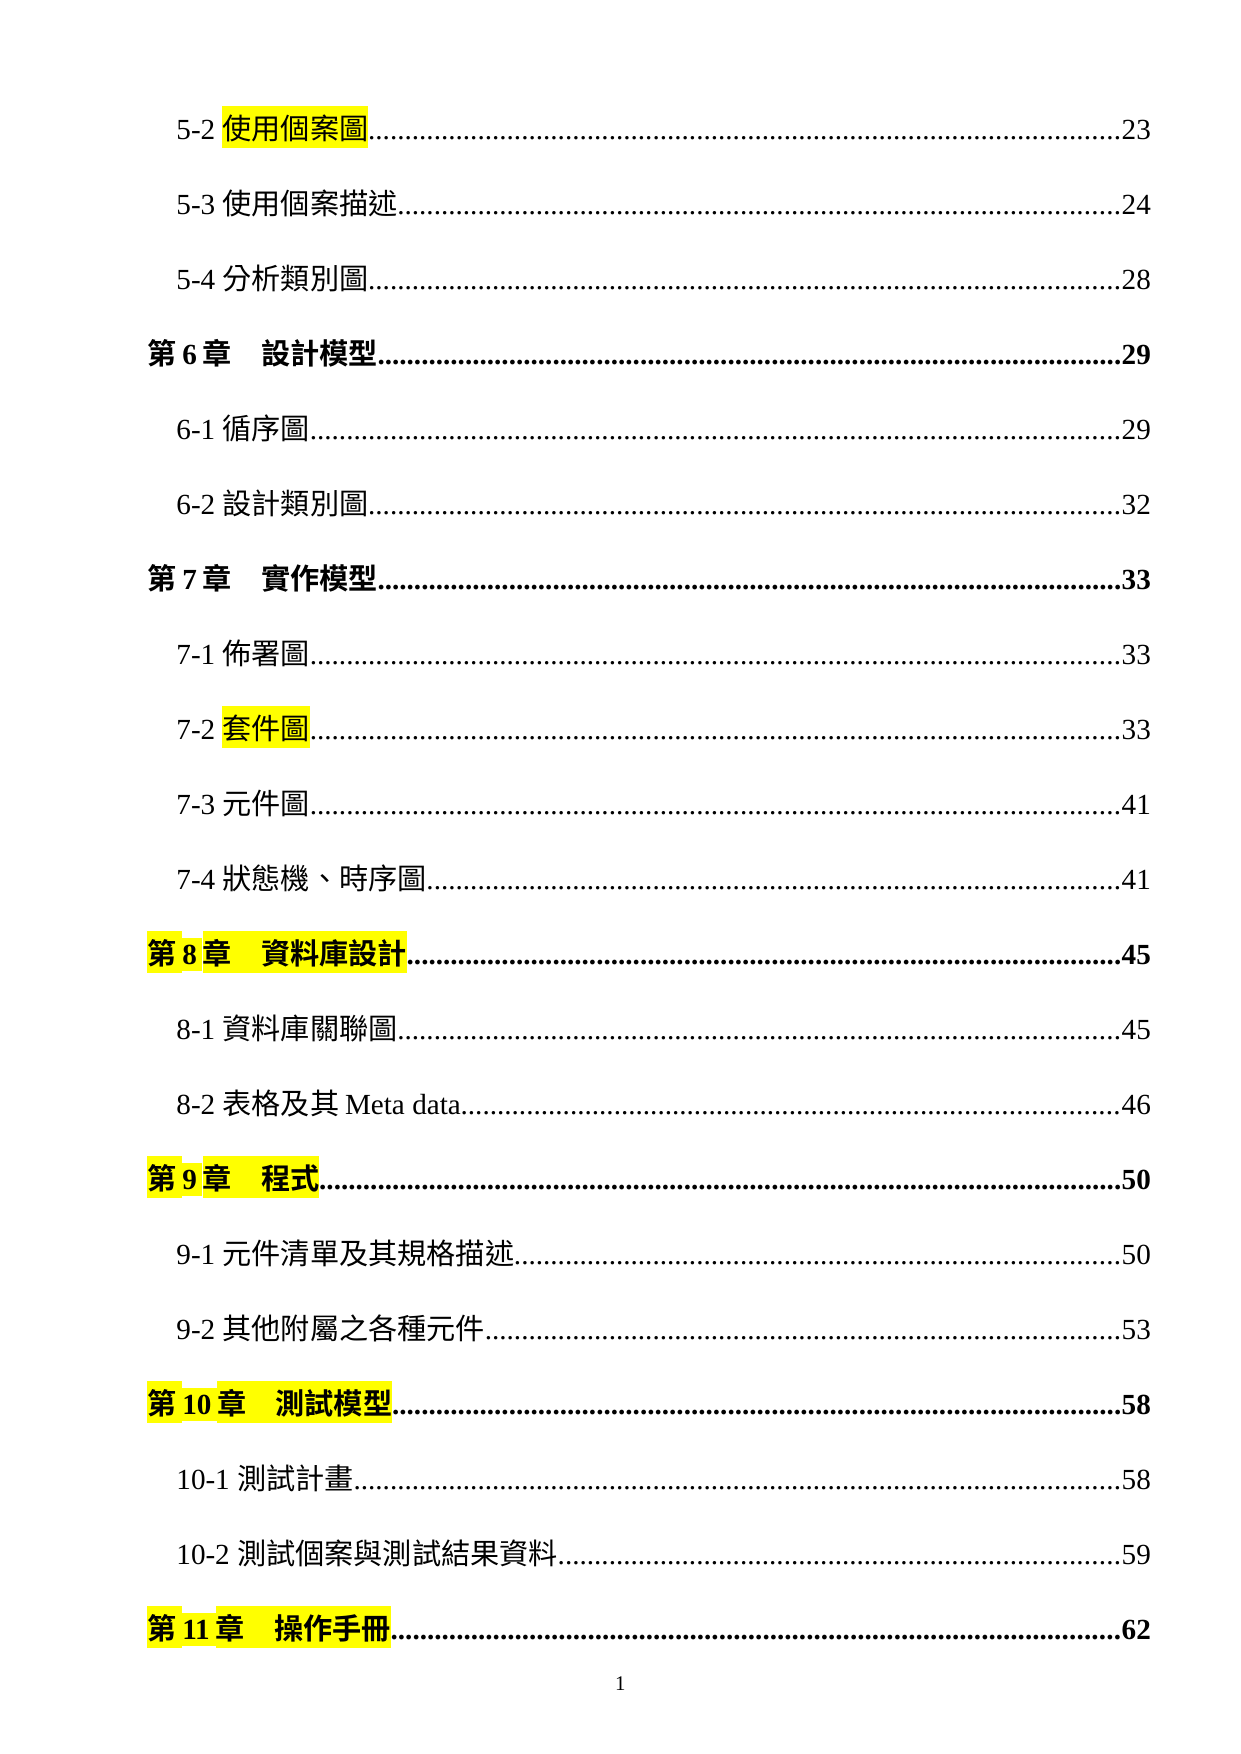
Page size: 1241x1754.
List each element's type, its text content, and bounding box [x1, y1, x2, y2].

text 第10章 測試模型 58 [89, 1364, 1152, 1439]
text 7-4 狀態機、時序圖 41 [89, 839, 1152, 914]
text 第8章 資料庫設計 45 [89, 914, 1152, 989]
text 10-2 測試個案與測試結果資料 59 [89, 1514, 1152, 1589]
text 9-1 元件清單及其規格描述 50 [89, 1214, 1152, 1289]
text 5-4 分析類別圖 28 [89, 239, 1152, 314]
text 6-1 循序圖 29 [89, 389, 1152, 464]
text 第11章 操作手冊 62 [89, 1589, 1152, 1664]
text 10-1 測試計畫 58 [89, 1439, 1152, 1514]
text 8-1 資料庫關聯圖 45 [89, 989, 1152, 1064]
text 8-2 表格及其Meta data 46 [89, 1064, 1152, 1139]
text 第9章 程式 50 [89, 1139, 1152, 1214]
text 6-2 設計類別圖 32 [89, 464, 1152, 539]
text 第7章 實作模型 33 [89, 539, 1152, 614]
text 5-2 使用個案圖 23 [89, 89, 1152, 164]
text 7-2 套件圖 33 [89, 689, 1152, 764]
text 7-1 佈署圖 33 [89, 614, 1152, 689]
text 5-3 使用個案描述 24 [89, 164, 1152, 239]
text 9-2 其他附屬之各種元件 53 [89, 1289, 1152, 1364]
text 第6章 設計模型 29 [89, 314, 1152, 389]
text 7-3 元件圖 41 [89, 764, 1152, 839]
